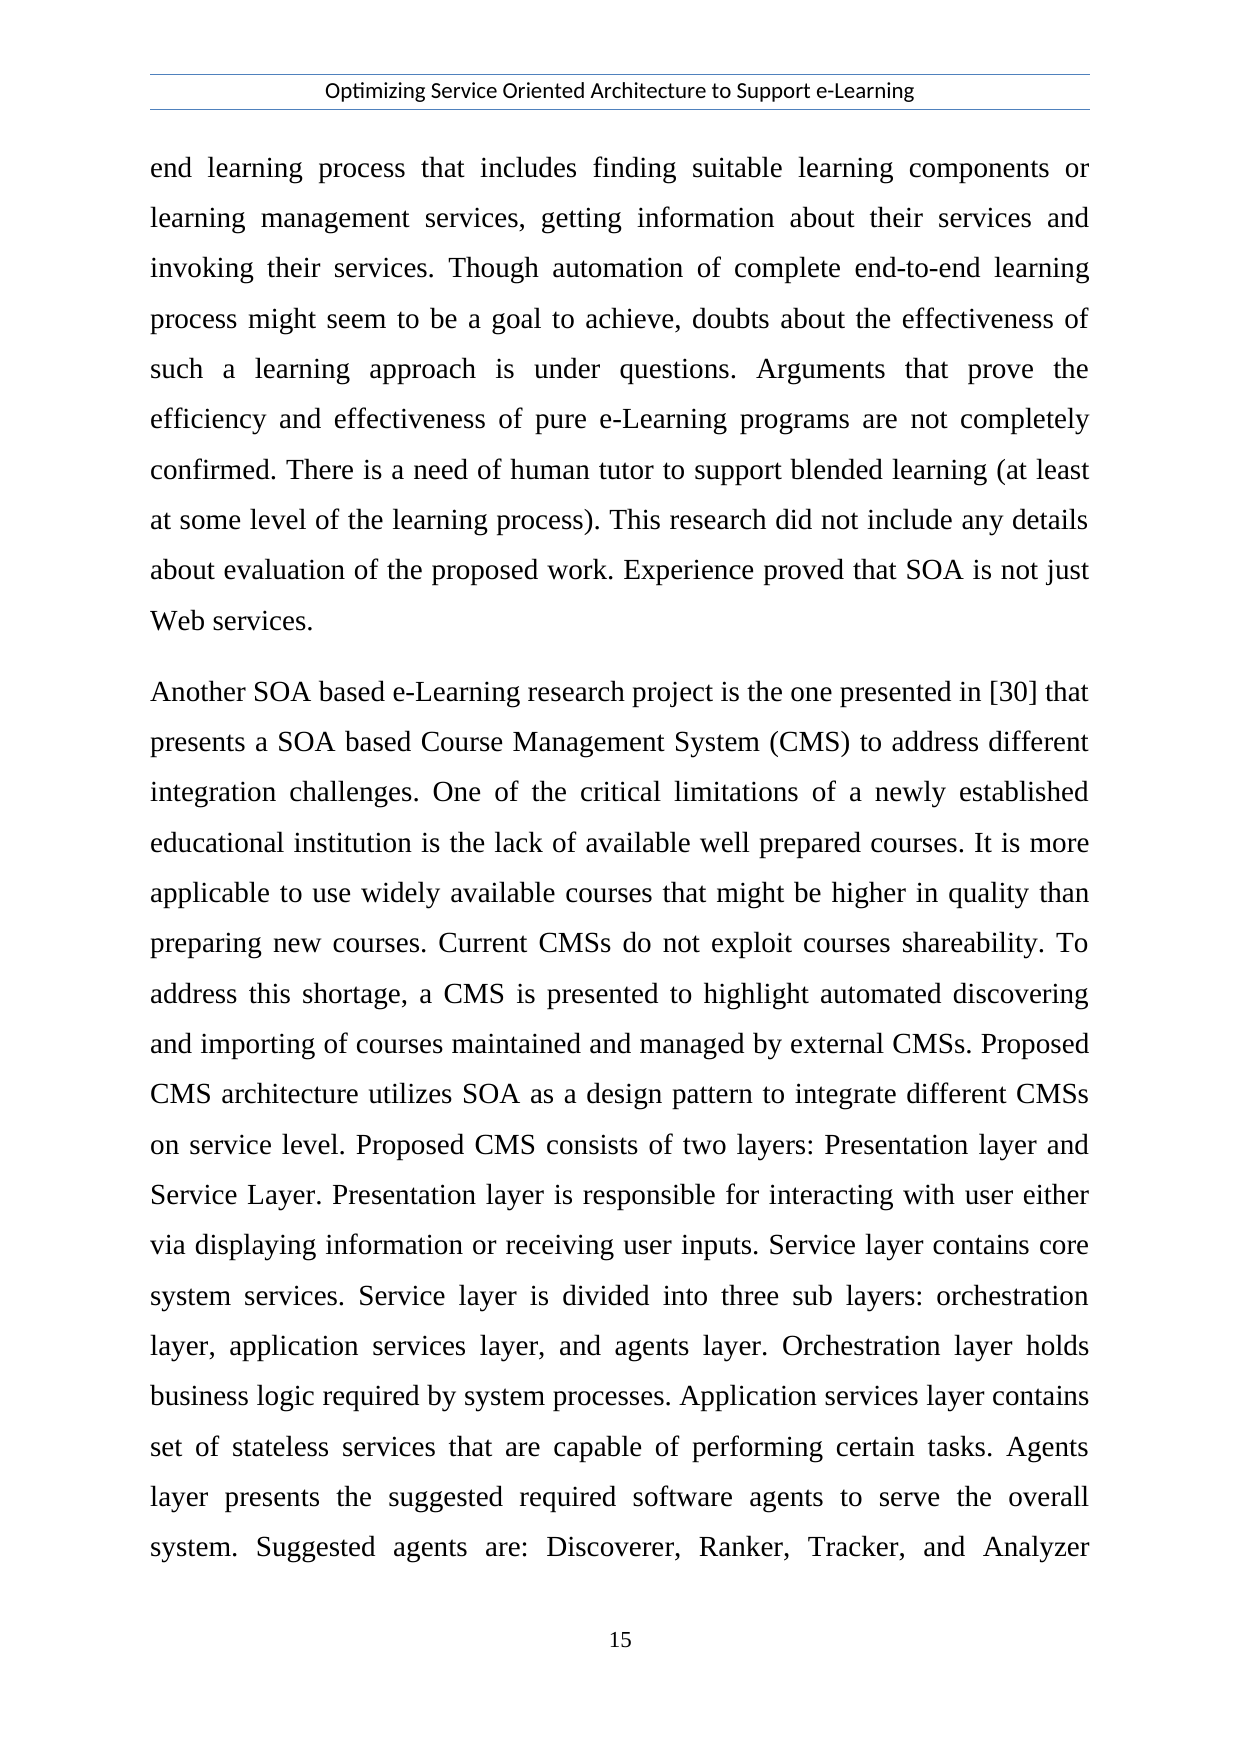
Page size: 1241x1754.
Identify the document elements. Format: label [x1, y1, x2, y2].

text [150, 674, 1090, 1563]
text [150, 150, 1090, 636]
